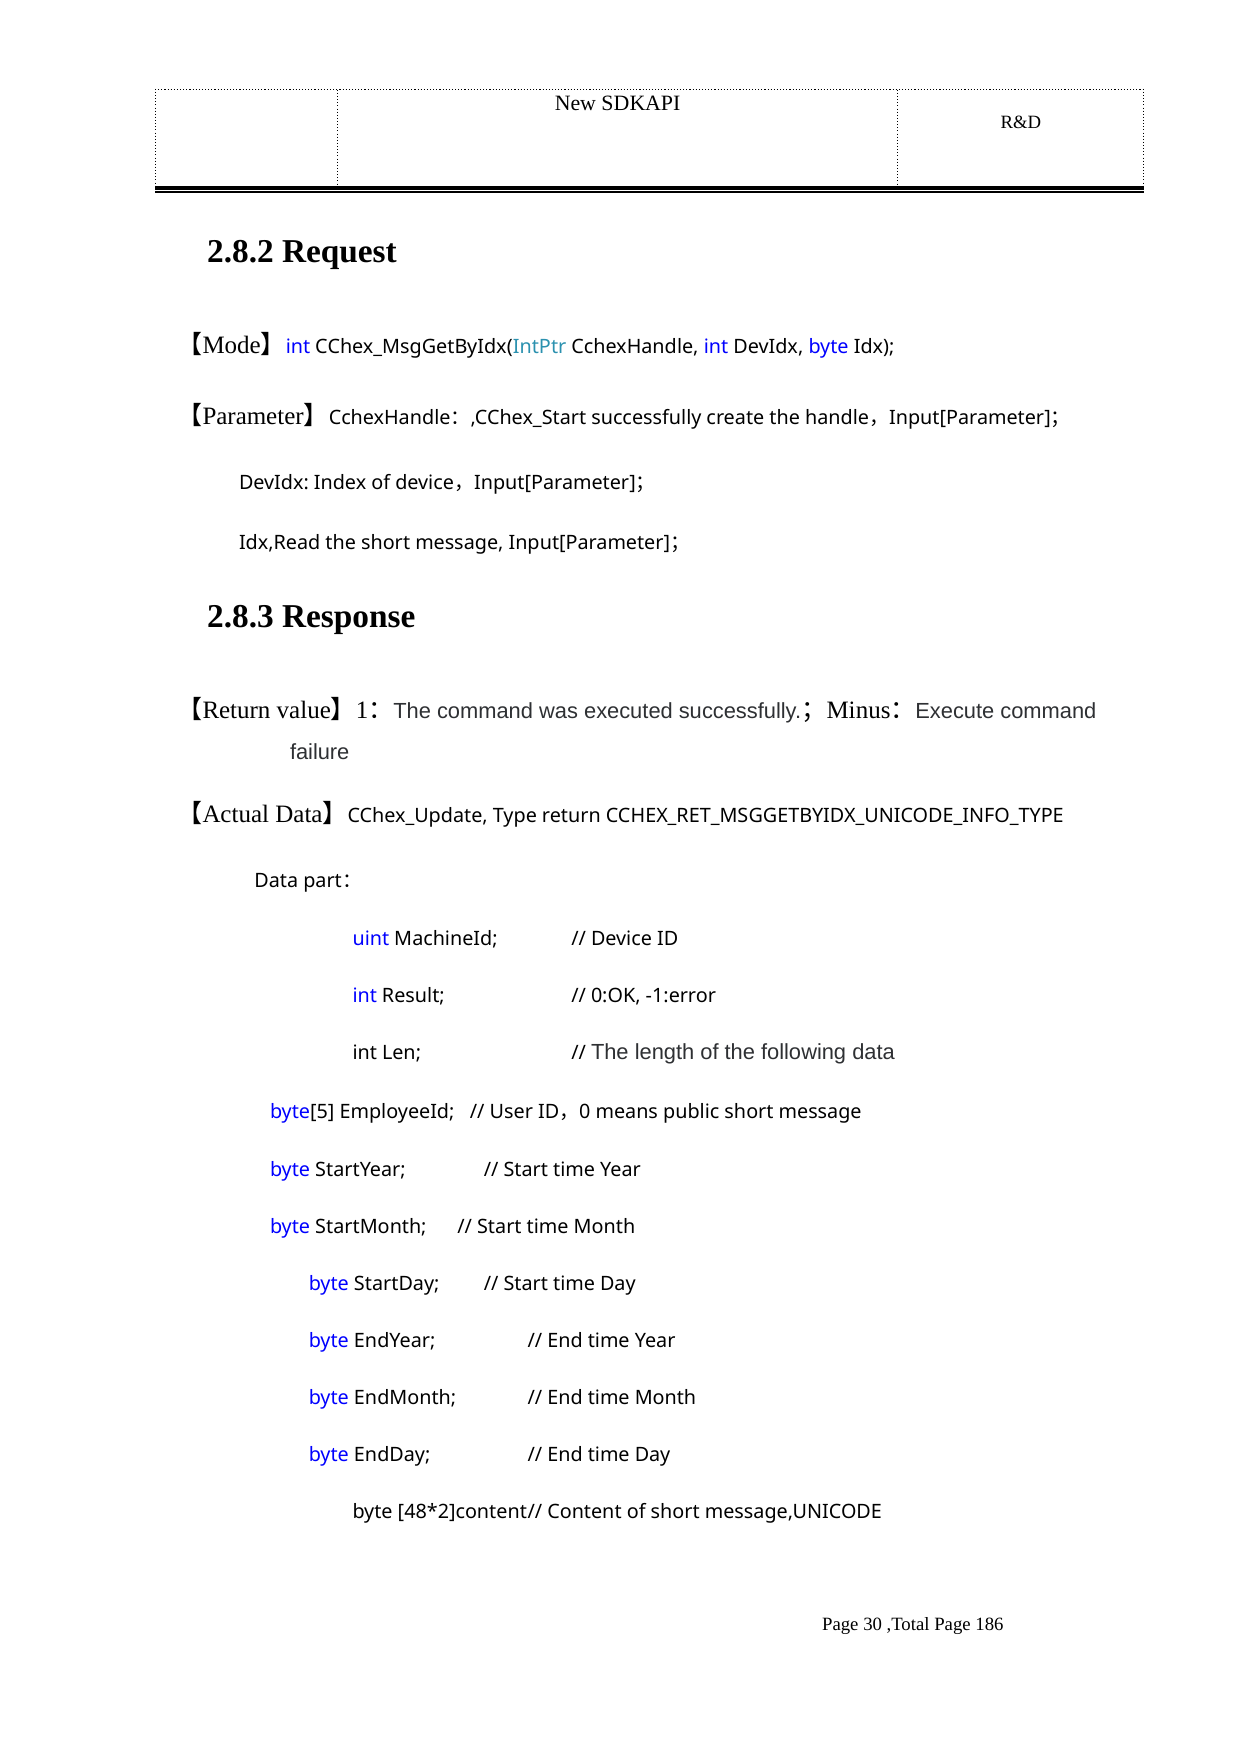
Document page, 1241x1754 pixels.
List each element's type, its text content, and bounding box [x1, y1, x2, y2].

text int Len; // The length of the following data [308, 1038, 1122, 1065]
text Idx,Read the short message, Input[Parameter]； [177, 526, 1122, 555]
text uint MachineId; // Device ID [308, 924, 1122, 951]
text byte StartDay; // Start time Day [177, 1269, 1122, 1296]
text Data part： [177, 864, 1122, 893]
text byte StartMonth; // Start time Month [177, 1212, 1122, 1239]
text 【Return value】1：The command was executed successfully.；Minus：Execute command failure [177, 690, 1122, 764]
text DevIdx: Index of device，Input[Parameter]； [177, 466, 1122, 495]
text 【Parameter】CchexHandle：,CChex_Start successfully create the handle，Input[Parameter]； [177, 395, 1122, 432]
text byte StartYear; // Start time Year [177, 1155, 1122, 1182]
subtitle Request [207, 231, 1122, 269]
text byte [48*2]content // Content of short message,UNICODE [308, 1497, 1122, 1524]
text int Result; // 0:OK, -1:error [308, 981, 1122, 1008]
text byte EndYear; // End time Year [177, 1326, 1122, 1353]
text byte[5] EmployeeId; // User ID，0 means public short message [177, 1095, 1122, 1124]
text byte EndMonth; // End time Month [177, 1383, 1122, 1410]
text 【Actual Data】CChex_Update, Type return CCHEX_RET_MSGGETBYIDX_UNICODE_INFO_TYPE [177, 793, 1122, 829]
text 【Mode】int CChex_MsgGetByIdx(IntPtr CchexHandle, int DevIdx, byte Idx); [177, 324, 1122, 361]
text byte EndDay; // End time Day [177, 1440, 1122, 1467]
subtitle Response [207, 596, 1122, 635]
